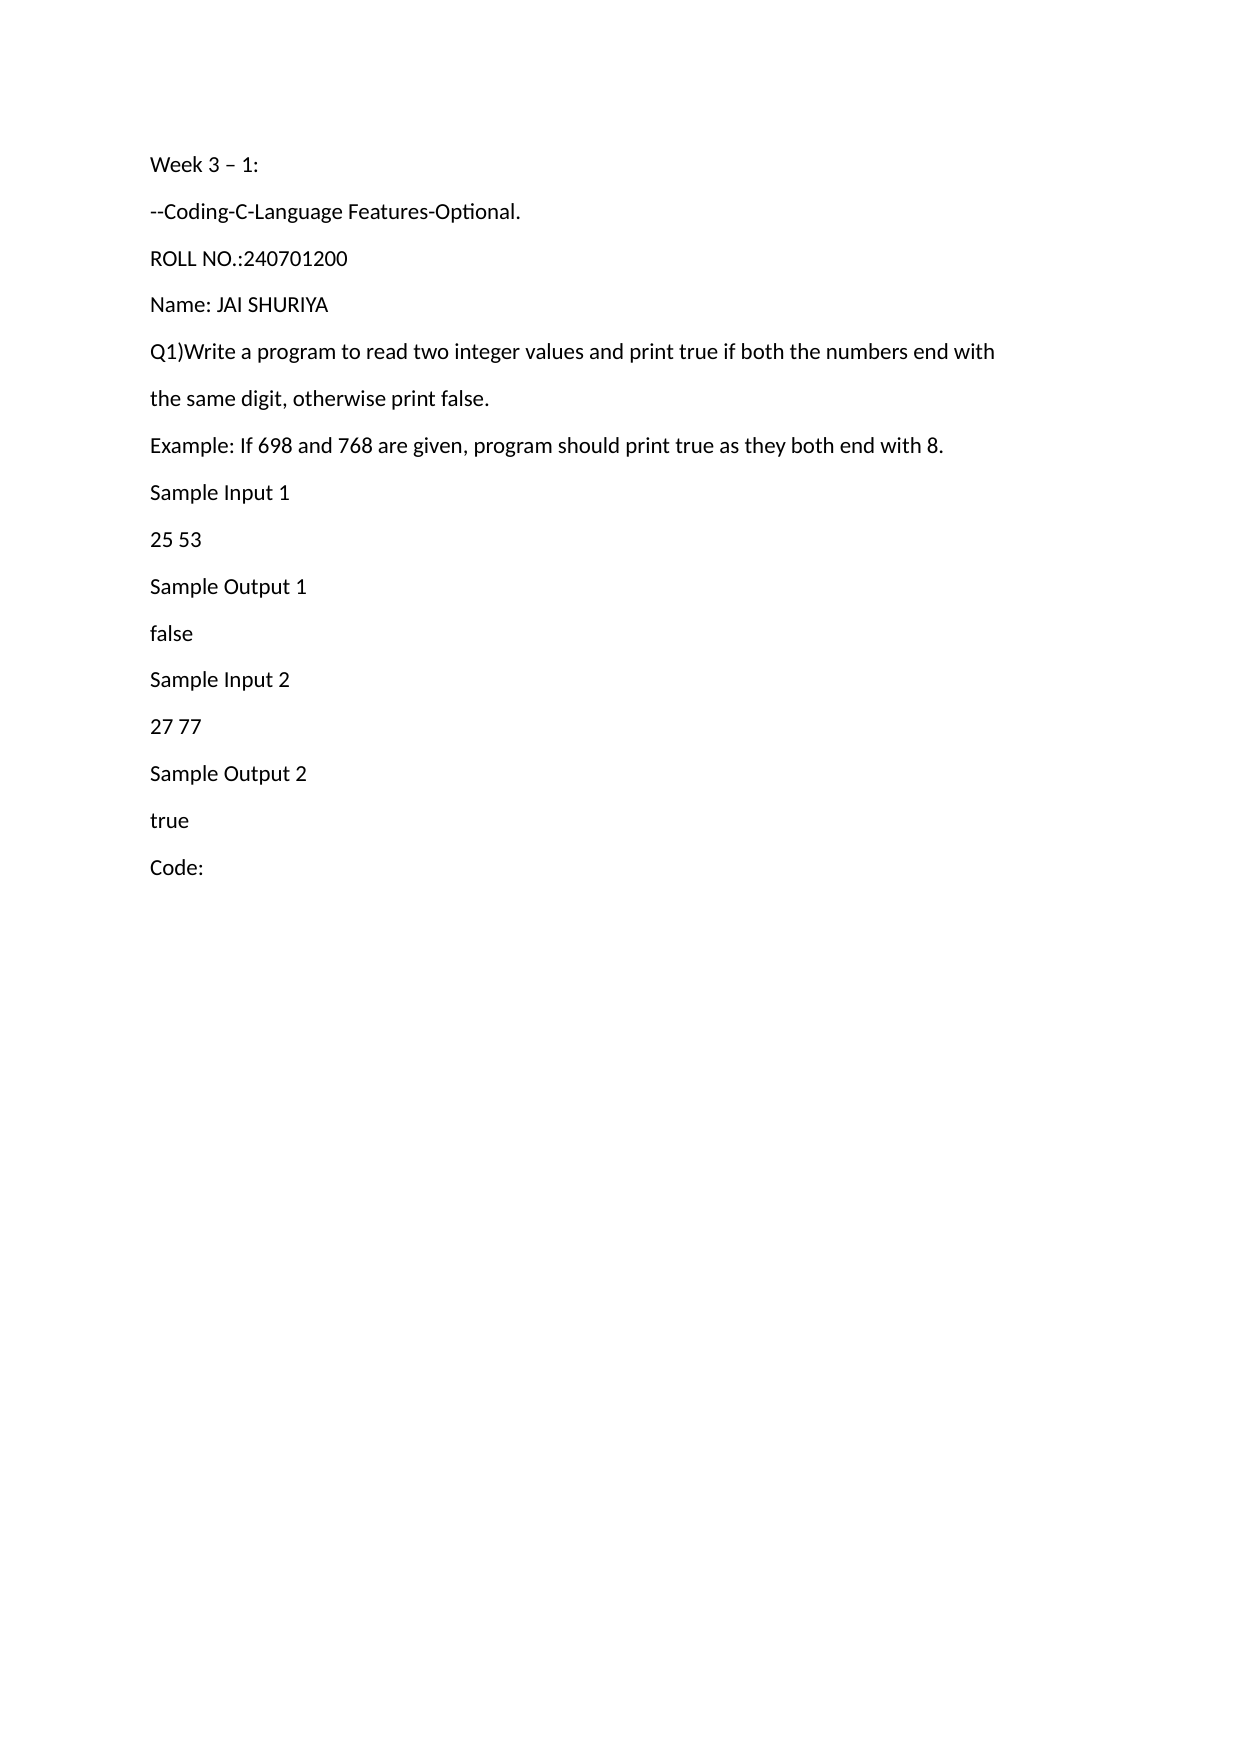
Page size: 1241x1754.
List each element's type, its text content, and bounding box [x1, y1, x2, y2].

text Sample Input 2 [150, 666, 1090, 694]
text Name: JAI SHURIYA [150, 291, 1090, 319]
text --Coding-C-Language Features-Optional. [150, 197, 1090, 225]
text Week 3 – 1: [150, 150, 1090, 178]
text Sample Output 2 [150, 759, 1090, 787]
text 27 77 [150, 712, 1090, 741]
text Code: [150, 853, 1090, 881]
text Q1)Write a program to read two integer values and print true if both the numbers end with [150, 337, 1090, 366]
text false [150, 619, 1090, 647]
text true [150, 806, 1090, 834]
text Example: If 698 and 768 are given, program should print true as they both end with 8. [150, 431, 1090, 459]
text the same digit, otherwise print false. [150, 384, 1090, 412]
text Sample Output 1 [150, 572, 1090, 600]
text 25 53 [150, 525, 1090, 553]
text ROLL NO.:240701200 [150, 244, 1090, 272]
text Sample Input 1 [150, 478, 1090, 506]
